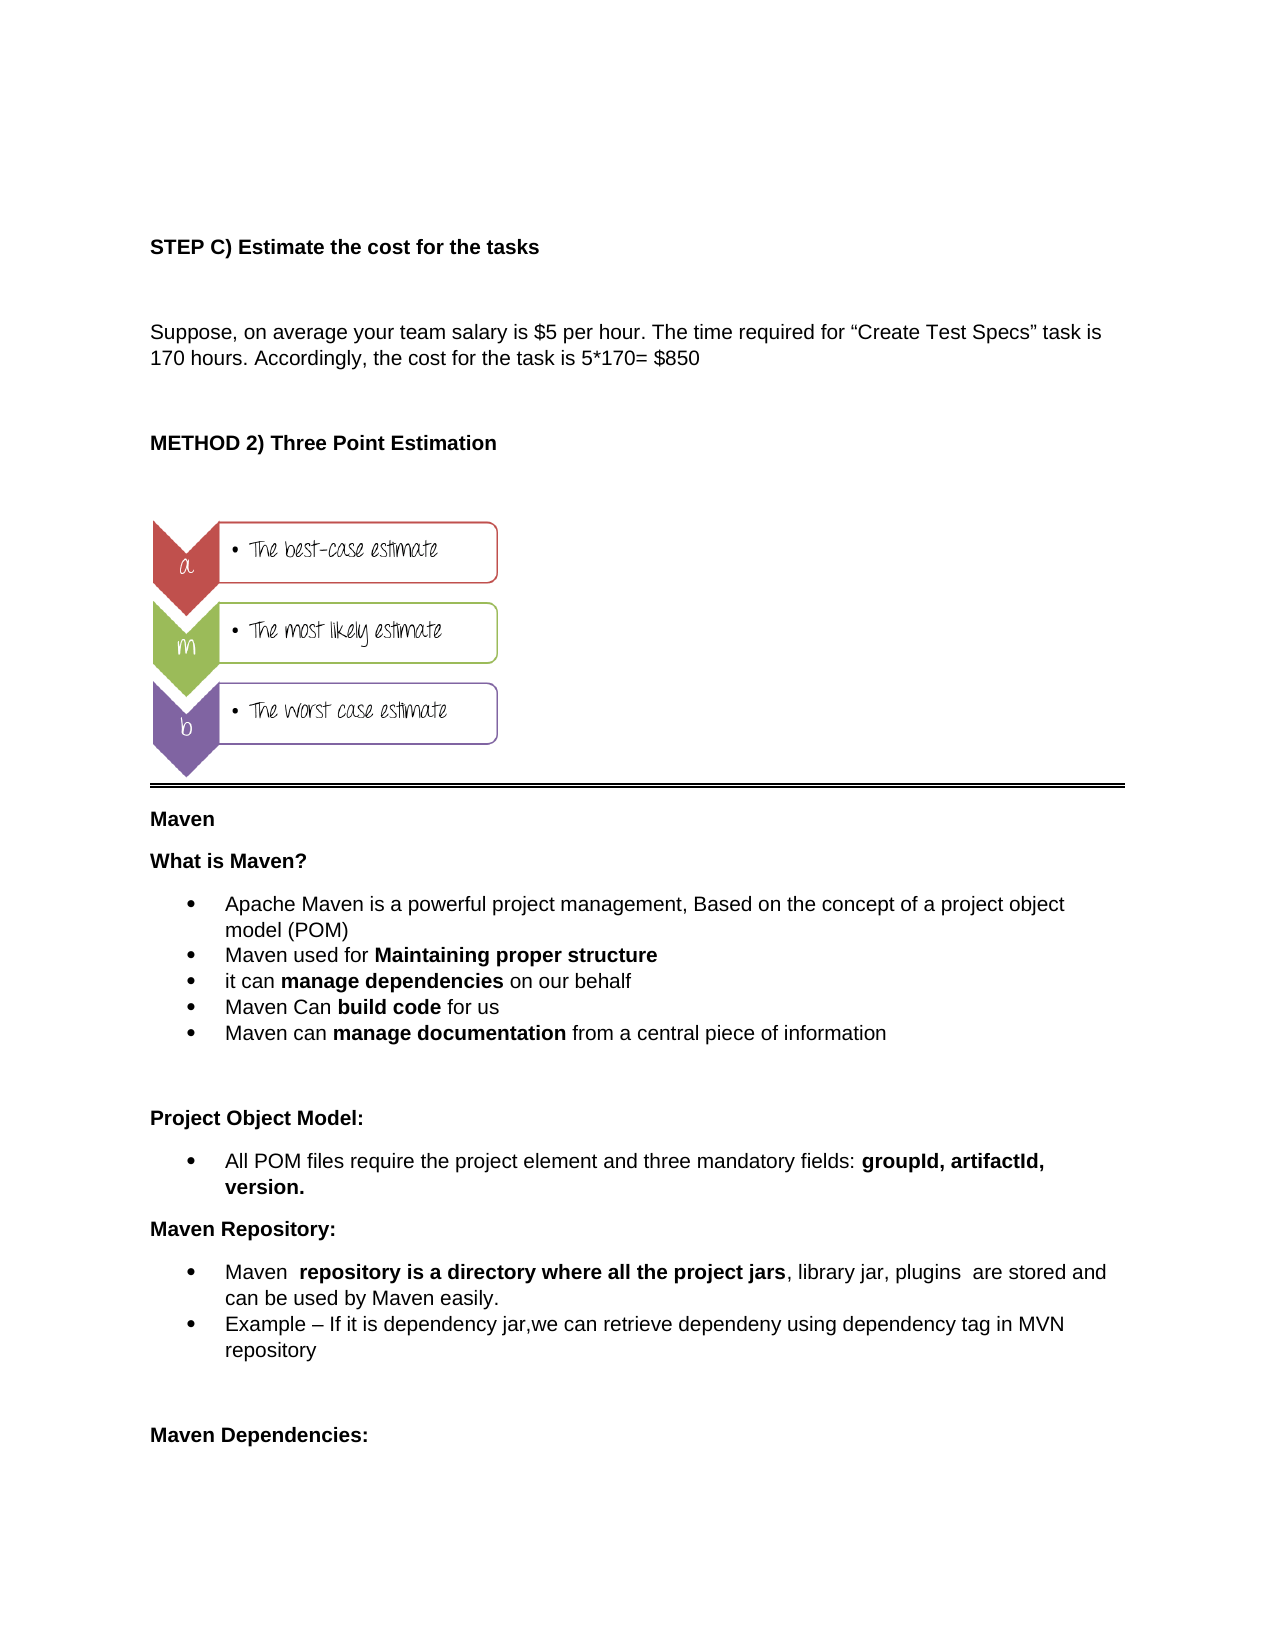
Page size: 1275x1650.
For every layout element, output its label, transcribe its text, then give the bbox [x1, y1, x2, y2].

list All POM files require the project element and three mandatory fields: groupId, artifactId, version. [187, 1149, 1125, 1199]
text Maven Dependencies: [150, 1422, 1125, 1446]
list it can manage dependencies on our behalf [187, 969, 1125, 993]
text Project Object Model: [150, 1106, 1125, 1130]
text METHOD 2) Three Point Estimation [150, 431, 1125, 455]
list Maven can manage documentation from a central piece of information [187, 1021, 1125, 1045]
list Apache Maven is a powerful project management, Based on the concept of a project object model (POM) [187, 892, 1125, 941]
list Example – If it is dependency jar,we can retrieve dependeny using dependency tag in MVN repository [187, 1311, 1125, 1361]
text Maven [150, 807, 1125, 831]
text Suppose, on average your team salary is $5 per hour. The time required for “Create Test Specs” task is 170 hours. Accordingly, the cost for the task is 5*170= $850 [150, 320, 1125, 370]
list Maven used for Maintaining proper structure [187, 943, 1125, 967]
list Maven Can build code for us [187, 995, 1125, 1019]
text What is Maven? [150, 849, 1125, 873]
list Maven repository is a directory where all the project jars, library jar, plugins are stored and can be used by Maven easily. [187, 1260, 1125, 1309]
text STEP C) Estimate the cost for the tasks [150, 235, 1125, 259]
picture [150, 515, 503, 781]
text Maven Repository: [150, 1217, 1125, 1241]
